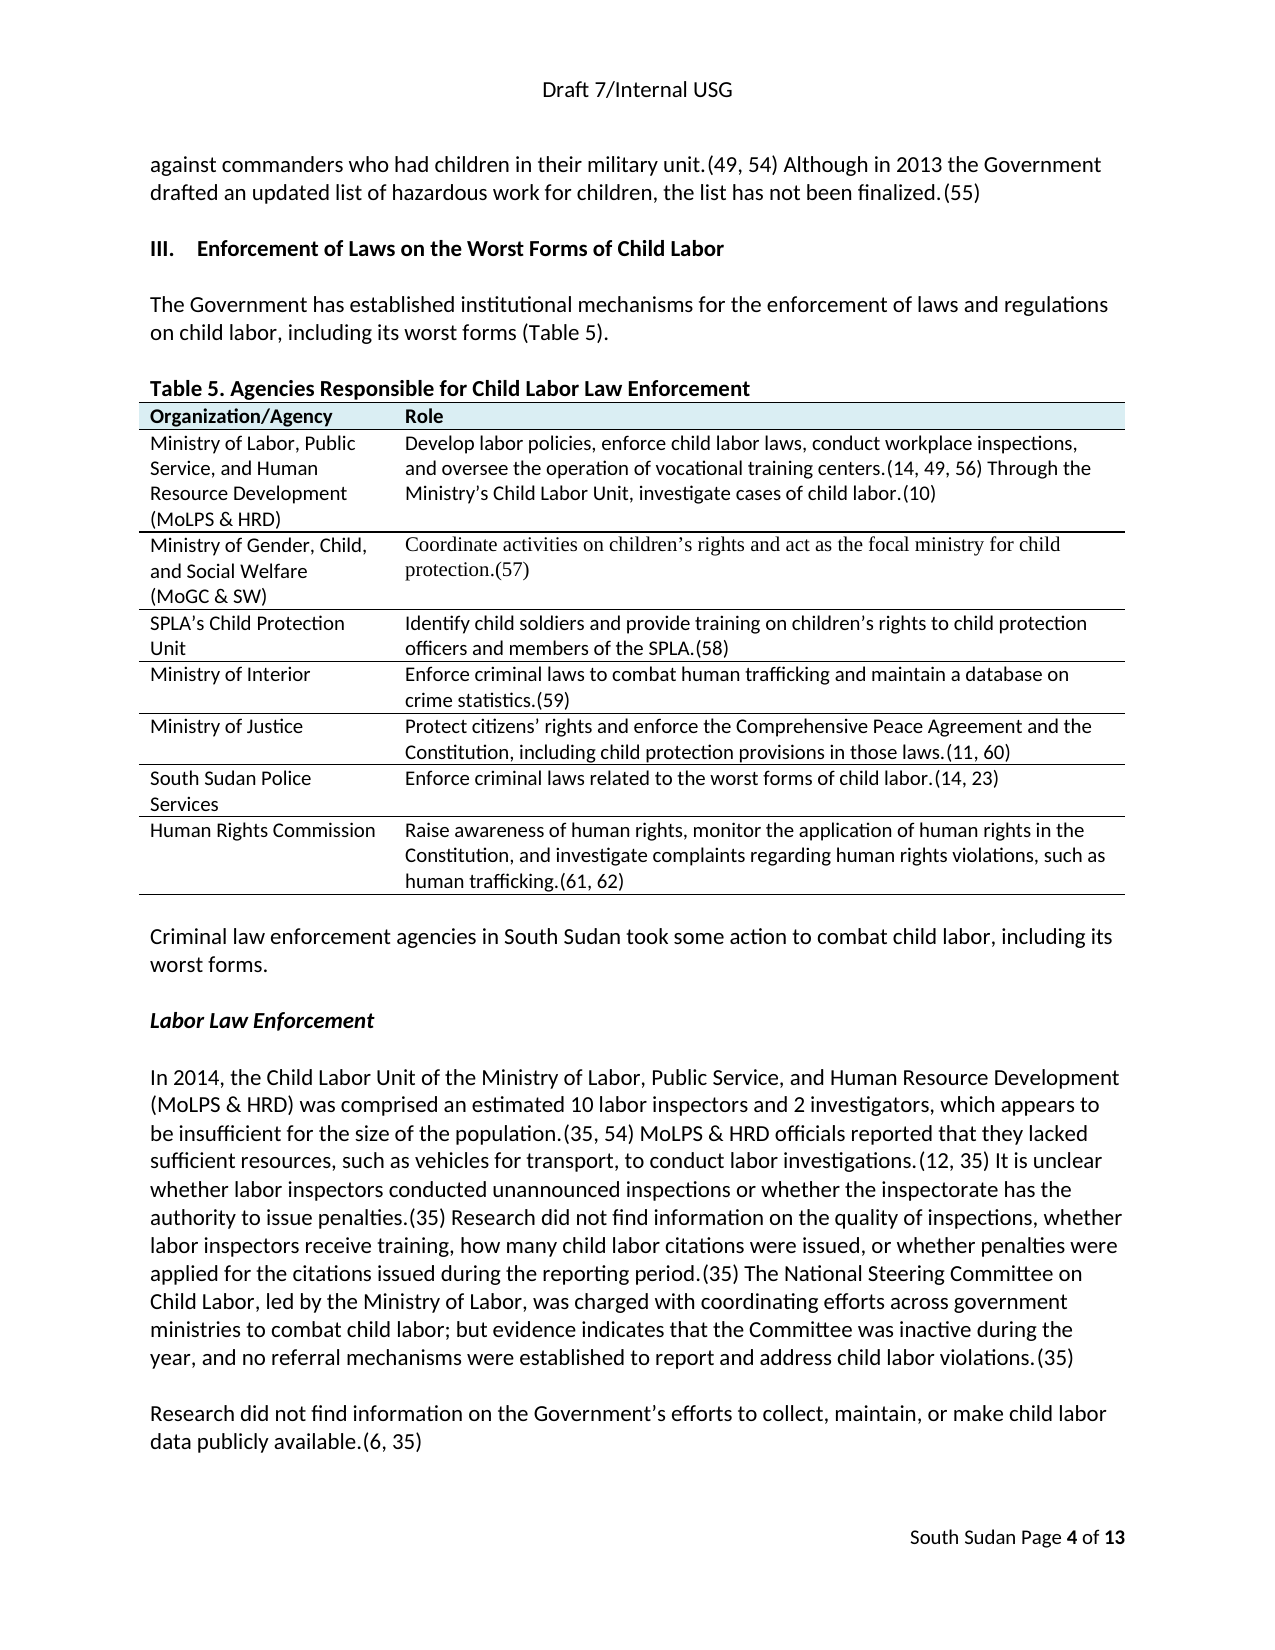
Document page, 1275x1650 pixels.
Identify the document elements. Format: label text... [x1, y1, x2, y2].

table_cell Identify child soldiers and provide training on children’s rights to child protection officers and members of the SPLA.(58) [394, 610, 1125, 661]
table_cell Coordinate activities on children’s rights and act as the focal ministry for child protection.(57) [394, 533, 1125, 609]
table_cell Ministry of Interior [139, 662, 394, 712]
subtitle Enforcement of Laws on the Worst Forms of Child Labor [150, 234, 1125, 262]
table_cell Ministry of Gender, Child, and Social Welfare (MoGC & SW) [139, 533, 394, 609]
table_cell Human Rights Commission [139, 817, 394, 893]
text Labor Law Enforcement [150, 1007, 1125, 1034]
table_cell Ministry of Labor, Public Service, and Human Resource Development (MoLPS & HRD) [139, 430, 394, 531]
text Research did not find information on the Government’s efforts to collect, maintain, or make child labor data publicly available.(6, 35) [422, 1399, 1125, 1455]
table_cell Ministry of Justice [139, 714, 394, 764]
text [150, 150, 1125, 206]
table_cell Develop labor policies, enforce child labor laws, conduct workplace inspections, and oversee the operation of vocational training centers.(14, 49, 56) Through the Ministry’s Child Labor Unit, investigate cases of child labor.(10) [394, 430, 1125, 531]
text Criminal law enforcement agencies in South Sudan took some action to combat child labor, including its worst forms. [150, 922, 1125, 978]
table_header Organization/Agency [139, 403, 394, 429]
table_cell Enforce criminal laws related to the worst forms of child labor.(14, 23) [394, 765, 1125, 816]
table_cell SPLA’s Child Protection Unit [139, 610, 394, 661]
text The Government has established institutional mechanisms for the enforcement of laws and regulations on child labor, including its worst forms (Table 5). [150, 290, 1125, 346]
text In 2014, the Child Labor Unit of the Ministry of Labor, Public Service, and Human Resource Development (MoLPS & HRD) was comprised an estimated 10 labor inspectors and 2 investigators, which appears to be insufficient for the size of the population.(35, 54) MoLPS & HRD officials reported that they lacked sufficient resources, such as vehicles for transport, to conduct labor investigations.(12, 35) It is unclear whether labor inspectors conducted unannounced inspections or whether the inspectorate has the authority to issue penalties.(35) Research did not find information on the quality of inspections, whether labor inspectors receive training, how many child labor citations were issued, or whether penalties were applied for the citations issued during the reporting period.(35) The National Steering Committee on Child Labor, led by the Ministry of Labor, was charged with coordinating efforts across government ministries to combat child labor; but evidence indicates that the Committee was inactive during the year, and no referral mechanisms were established to report and address child labor violations.(35) [150, 1063, 1125, 1371]
table_cell Enforce criminal laws to combat human trafficking and maintain a database on crime statistics.(59) [394, 662, 1125, 712]
table_header Role [394, 403, 1125, 429]
table_cell South Sudan Police Services [139, 765, 394, 816]
text Table 5. Agencies Responsible for Child Labor Law Enforcement [150, 374, 1125, 402]
table_cell Raise awareness of human rights, monitor the application of human rights in the Constitution, and investigate complaints regarding human rights violations, such as human trafficking.(61, 62) [394, 817, 1125, 893]
table_cell Protect citizens’ rights and enforce the Comprehensive Peace Agreement and the Constitution, including child protection provisions in those laws.(11, 60) [394, 714, 1125, 764]
